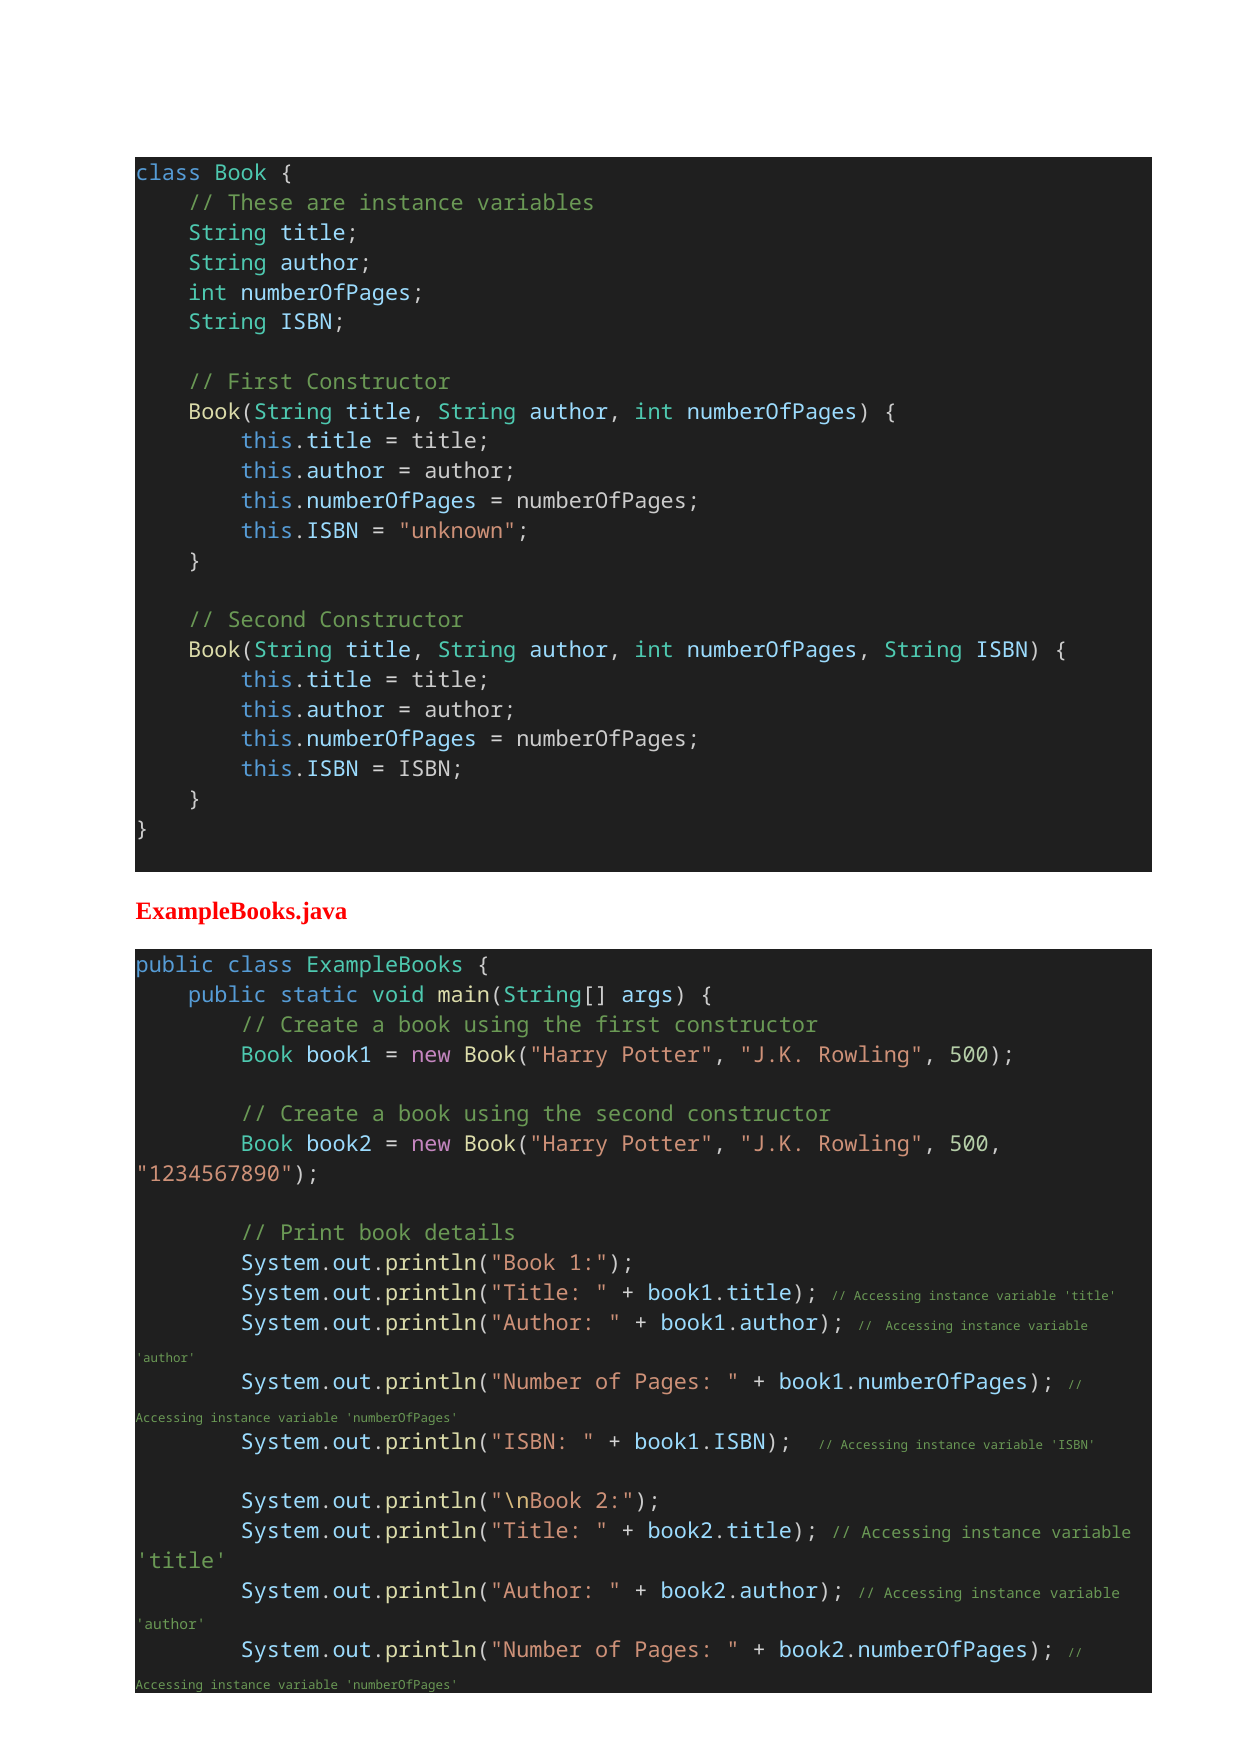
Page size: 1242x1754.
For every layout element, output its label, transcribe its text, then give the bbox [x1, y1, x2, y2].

text // Create a book using the second constructor [135, 1098, 1152, 1128]
text this.ISBN = "unknown"; [135, 515, 1152, 545]
text System.out.println("Number of Pages: " + book2.numberOfPages); // Accessing instance variable 'numberOfPages' [135, 1634, 1152, 1693]
text Book book1 = new Book("Harry Potter", "J.K. Rowling", 500); [135, 1039, 1152, 1068]
text System.out.println("Author: " + book2.author); // Accessing instance variable 'author' [135, 1574, 1152, 1634]
text } [135, 783, 1152, 813]
text ExampleBooks.java [135, 896, 1152, 925]
text // Print book details [135, 1217, 1152, 1247]
text public class ExampleBooks { [135, 949, 1152, 979]
text Book(String title, String author, int numberOfPages) { [135, 396, 1152, 426]
text System.out.println("Book 1:"); [135, 1247, 1152, 1277]
text // These are instance variables [135, 187, 1152, 217]
text System.out.println("\nBook 2:"); [135, 1485, 1152, 1515]
text // Create a book using the first constructor [135, 1009, 1152, 1039]
text String title; [135, 217, 1152, 247]
text // First Constructor [135, 366, 1152, 396]
text System.out.println("ISBN: " + book1.ISBN); // Accessing instance variable 'ISBN' [135, 1426, 1152, 1456]
text } [135, 545, 1152, 574]
text this.author = author; [135, 694, 1152, 723]
text int numberOfPages; [135, 277, 1152, 306]
text String ISBN; [135, 306, 1152, 336]
text this.title = title; [135, 664, 1152, 694]
text System.out.println("Title: " + book1.title); // Accessing instance variable 'title' [135, 1277, 1152, 1307]
text String author; [135, 247, 1152, 277]
text this.author = author; [135, 455, 1152, 485]
text this.numberOfPages = numberOfPages; [135, 723, 1152, 753]
text this.title = title; [135, 426, 1152, 455]
text class Book { [135, 157, 1152, 187]
text this.ISBN = ISBN; [135, 753, 1152, 783]
text System.out.println("Number of Pages: " + book1.numberOfPages); // Accessing instance variable 'numberOfPages' [135, 1366, 1152, 1426]
text System.out.println("Author: " + book1.author); // Accessing instance variable 'author' [135, 1307, 1152, 1366]
text Book(String title, String author, int numberOfPages, String ISBN) { [135, 634, 1152, 664]
text this.numberOfPages = numberOfPages; [135, 485, 1152, 515]
text Book book2 = new Book("Harry Potter", "J.K. Rowling", 500, "1234567890"); [135, 1128, 1152, 1188]
text } [135, 813, 1152, 843]
text public static void main(String[] args) { [135, 979, 1152, 1009]
text System.out.println("Title: " + book2.title); // Accessing instance variable 'title' [135, 1515, 1152, 1574]
text // Second Constructor [135, 604, 1152, 634]
